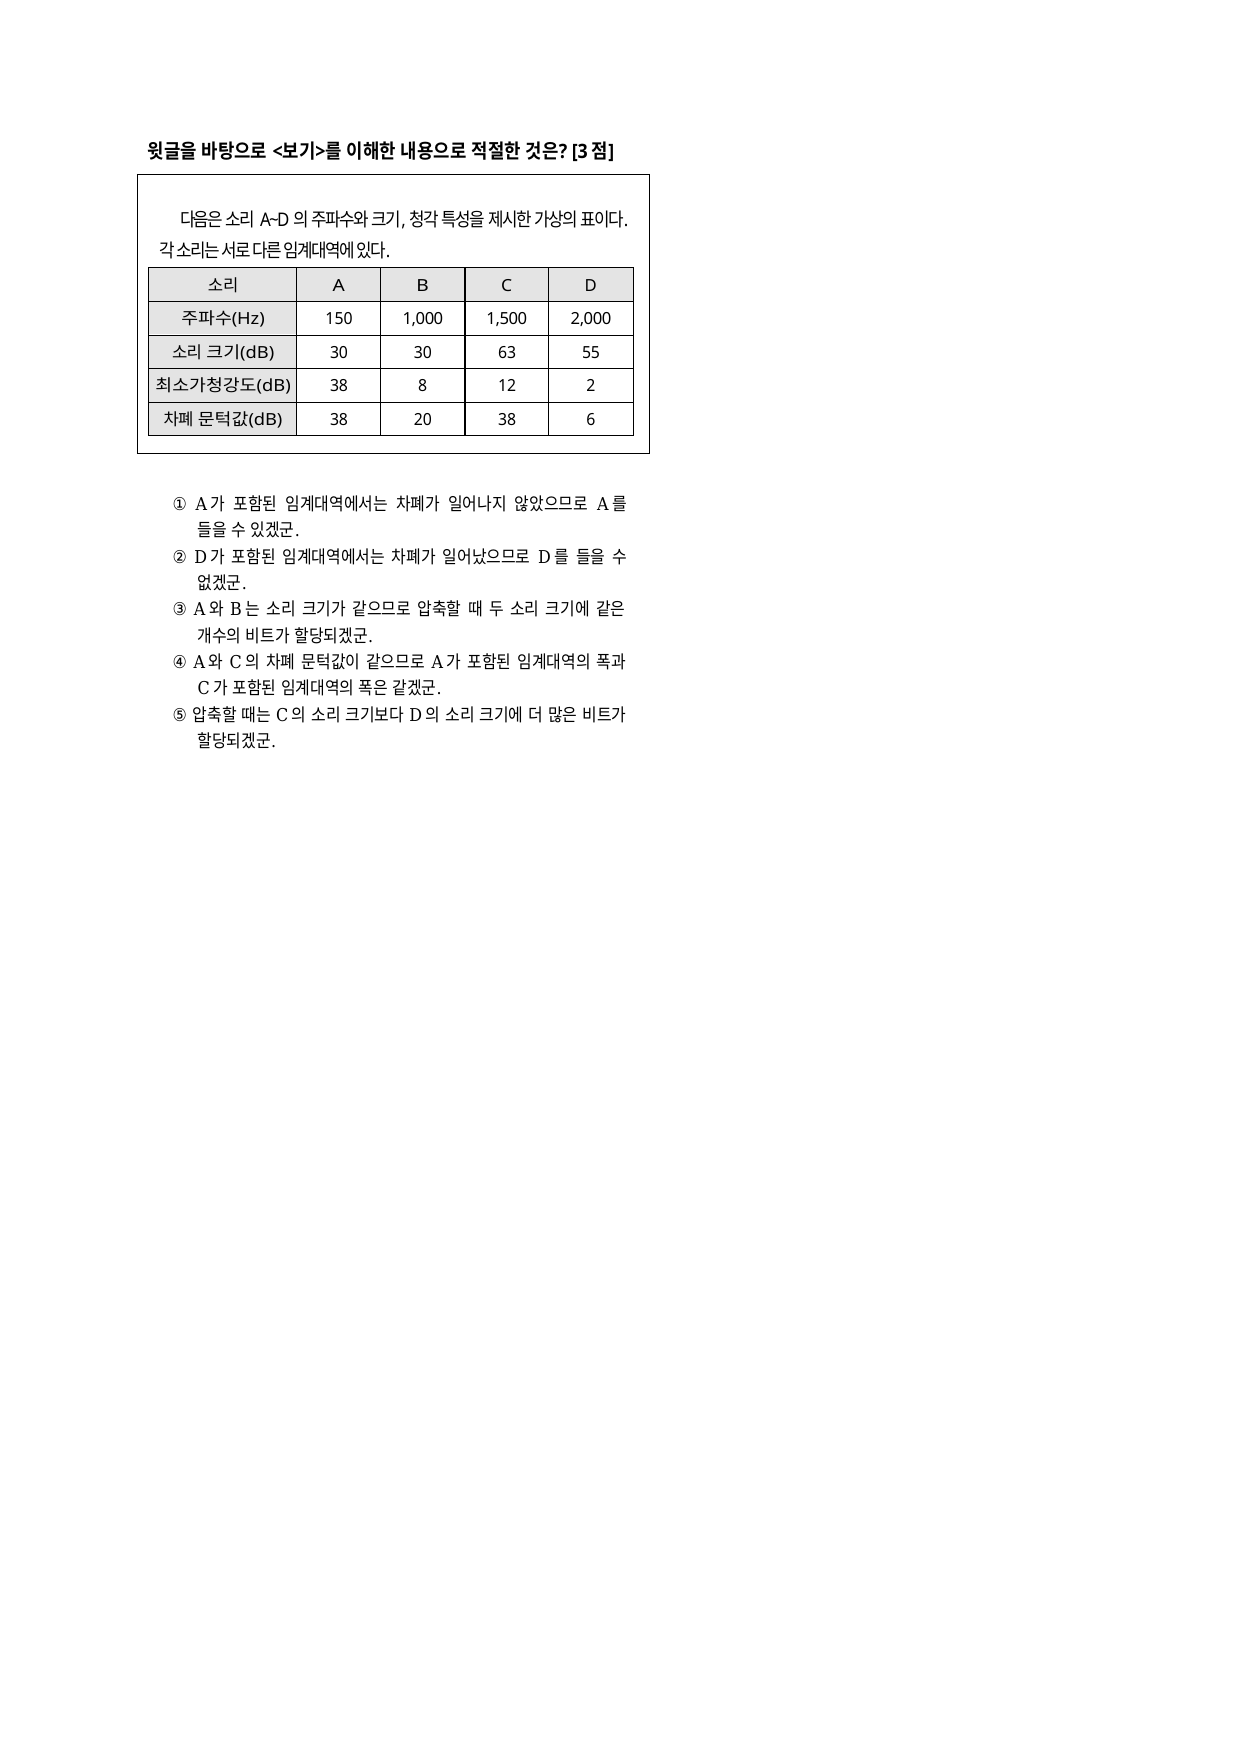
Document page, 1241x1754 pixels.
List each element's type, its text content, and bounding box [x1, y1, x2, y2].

text ⑤ 압축할 때는 C의 소리 크기보다 D의 소리 크기에 더 많은 비트가 할당되겠군. [172, 701, 627, 753]
text ① A가 포함된 임계대역에서는 차폐가 일어나지 않았으므로 A를 들을 수 있겠군. [172, 490, 627, 542]
text ② D가 포함된 임계대역에서는 차폐가 일어났으므로 D를 들을 수 없겠군. [172, 542, 627, 594]
text ④ A와 C의 차폐 문턱값이 같으므로 A가 포함된 임계대역의 폭과 C가 포함된 임계대역의 폭은 같겠군. [172, 648, 627, 700]
table_header 다음은 소리 A~D의 주파수와 크기, 청각 특성을 제시한 가상의 표이다. 각 소리는 서로 다른 임계대역에 있다. [138, 175, 649, 453]
text 윗글을 바탕으로 <보기>를 이해한 내용으로 적절한 것은? [3점] [147, 136, 627, 164]
text ③ A와 B는 소리 크기가 같으므로 압축할 때 두 소리 크기에 같은 개수의 비트가 할당되겠군. [172, 595, 627, 647]
